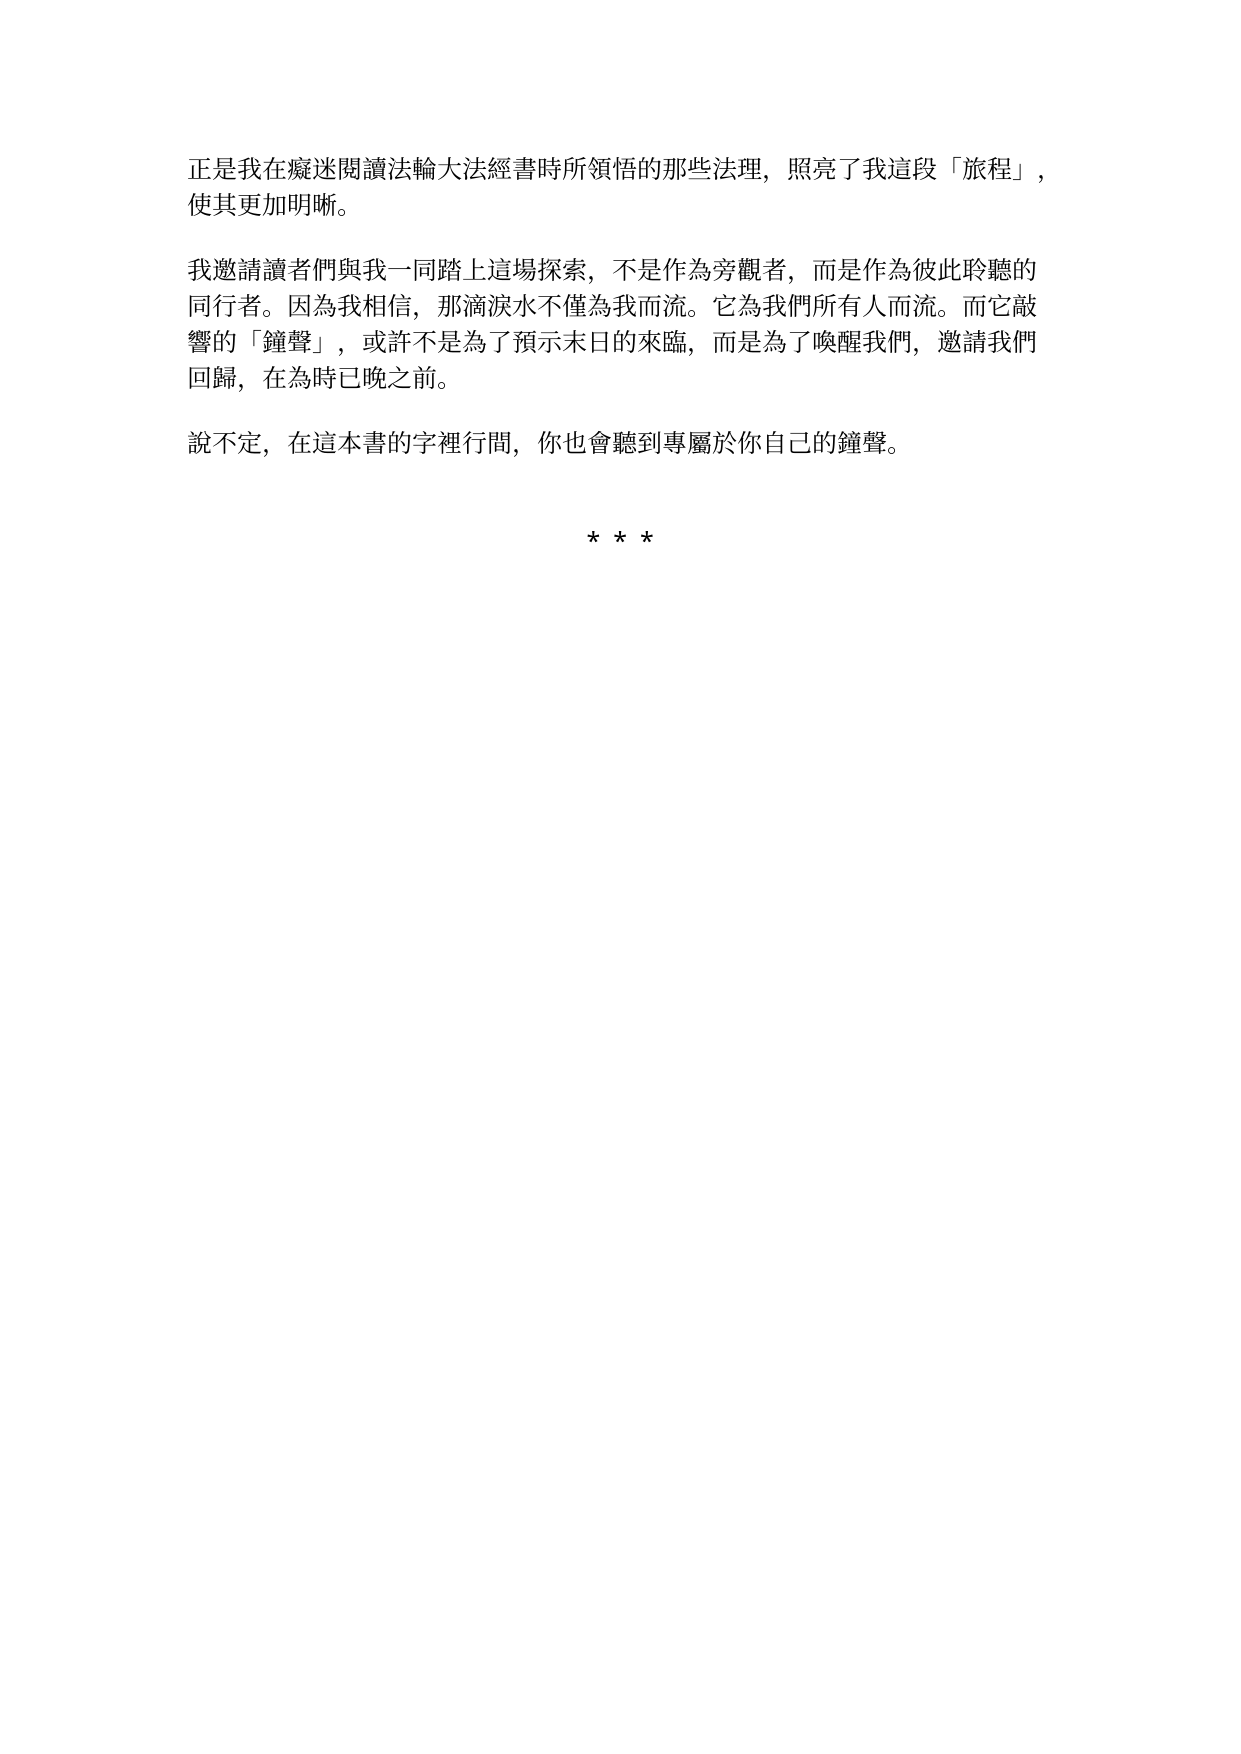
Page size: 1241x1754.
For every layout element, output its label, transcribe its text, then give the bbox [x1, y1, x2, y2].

text 說不定，在這本書的字裡行間，你也會聽到專屬於你自己的鐘聲。 [187, 424, 1053, 460]
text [187, 150, 1053, 222]
text * * * [187, 523, 1053, 557]
text 我邀請讀者們與我一同踏上這場探索，不是作為旁觀者，而是作為彼此聆聽的同行者。因為我相信，那滴淚水不僅為我而流。它為我們所有人而流。而它敲響的「鐘聲」，或許不是為了預示末日的來臨，而是為了喚醒我們，邀請我們回歸，在為時已晚之前。 [187, 251, 1053, 395]
